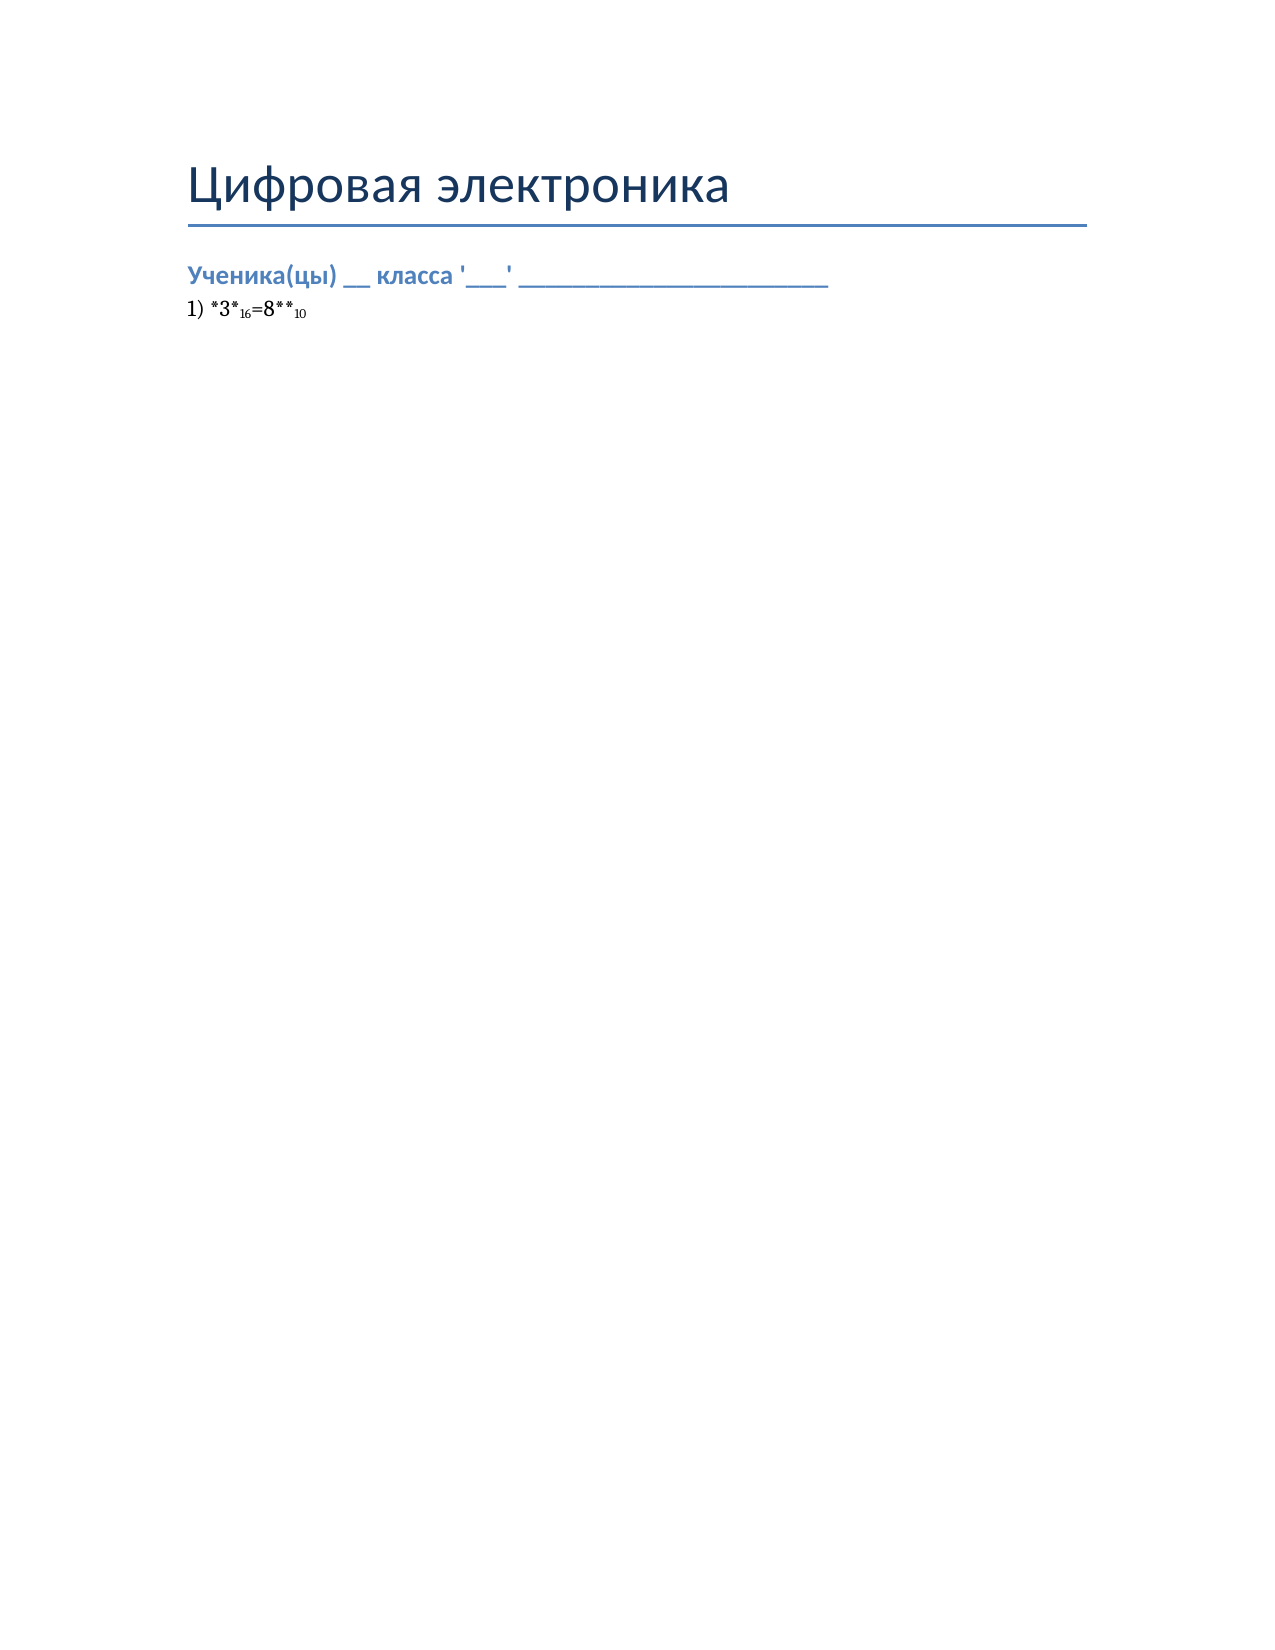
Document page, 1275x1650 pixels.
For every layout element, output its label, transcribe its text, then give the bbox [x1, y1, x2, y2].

subtitle Ученика(цы) __ класса '___' _______________________ [187, 258, 1087, 291]
title Цифровая электроника [187, 150, 1087, 227]
text 1) *3*16=8**10 [187, 296, 1087, 322]
